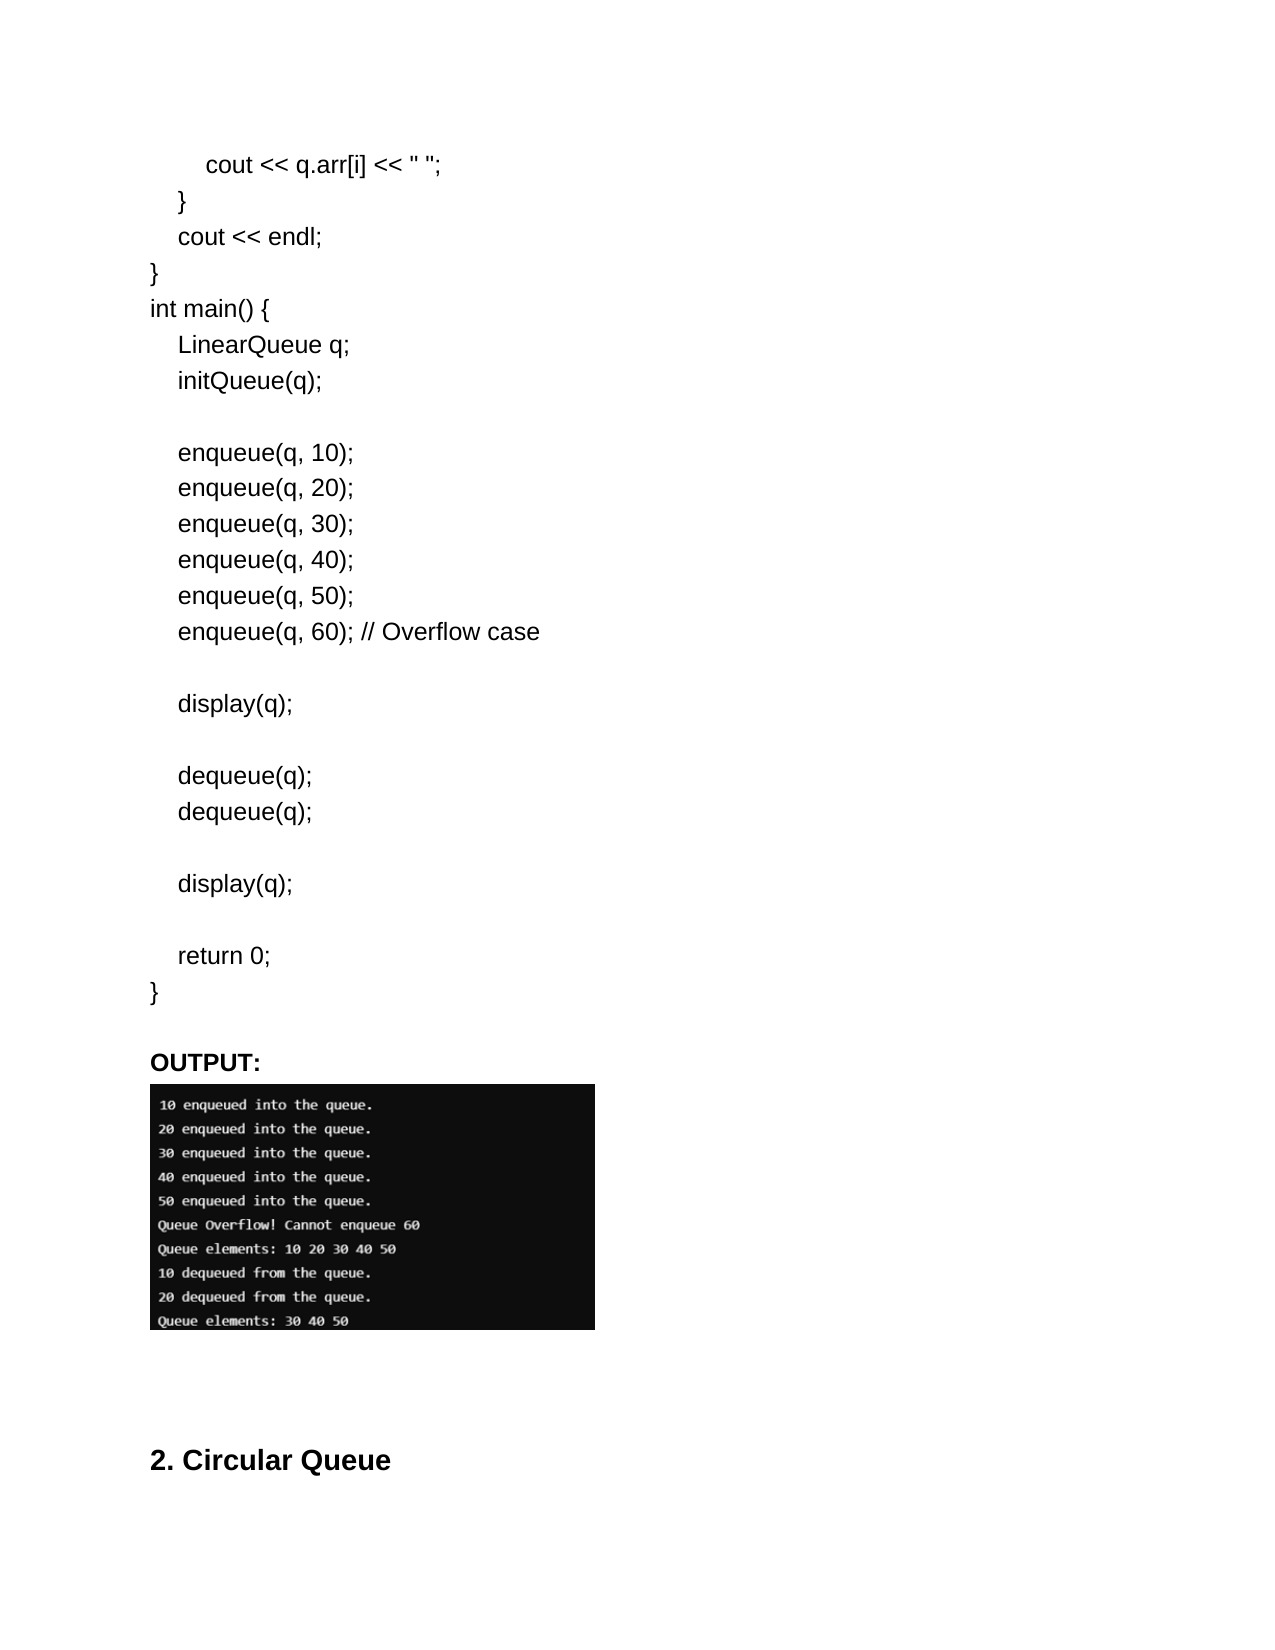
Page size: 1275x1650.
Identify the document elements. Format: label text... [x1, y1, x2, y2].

text dequeue(q); [150, 797, 1125, 826]
text enqueue(q, 10); [150, 437, 1125, 466]
text enqueue(q, 20); [150, 473, 1125, 502]
text LinearQueue q; [150, 330, 1125, 358]
text initQueue(q); [150, 366, 1125, 394]
text cout << endl; [150, 222, 1125, 251]
text return 0; [150, 941, 1125, 969]
text } [150, 977, 1125, 1005]
text dequeue(q); [150, 761, 1125, 790]
text OUTPUT: [150, 1048, 1125, 1077]
text enqueue(q, 30); [150, 509, 1125, 538]
text } [150, 186, 1125, 215]
text enqueue(q, 50); [150, 581, 1125, 610]
text 2. Circular Queue [150, 1443, 1125, 1477]
text int main() { [150, 294, 1125, 322]
text display(q); [150, 869, 1125, 897]
text display(q); [150, 689, 1125, 718]
text cout << q.arr[i] << " "; [150, 150, 1125, 179]
text } [150, 258, 1125, 287]
text enqueue(q, 60); // Overflow case [150, 617, 1125, 646]
text enqueue(q, 40); [150, 545, 1125, 574]
picture [150, 1084, 595, 1330]
